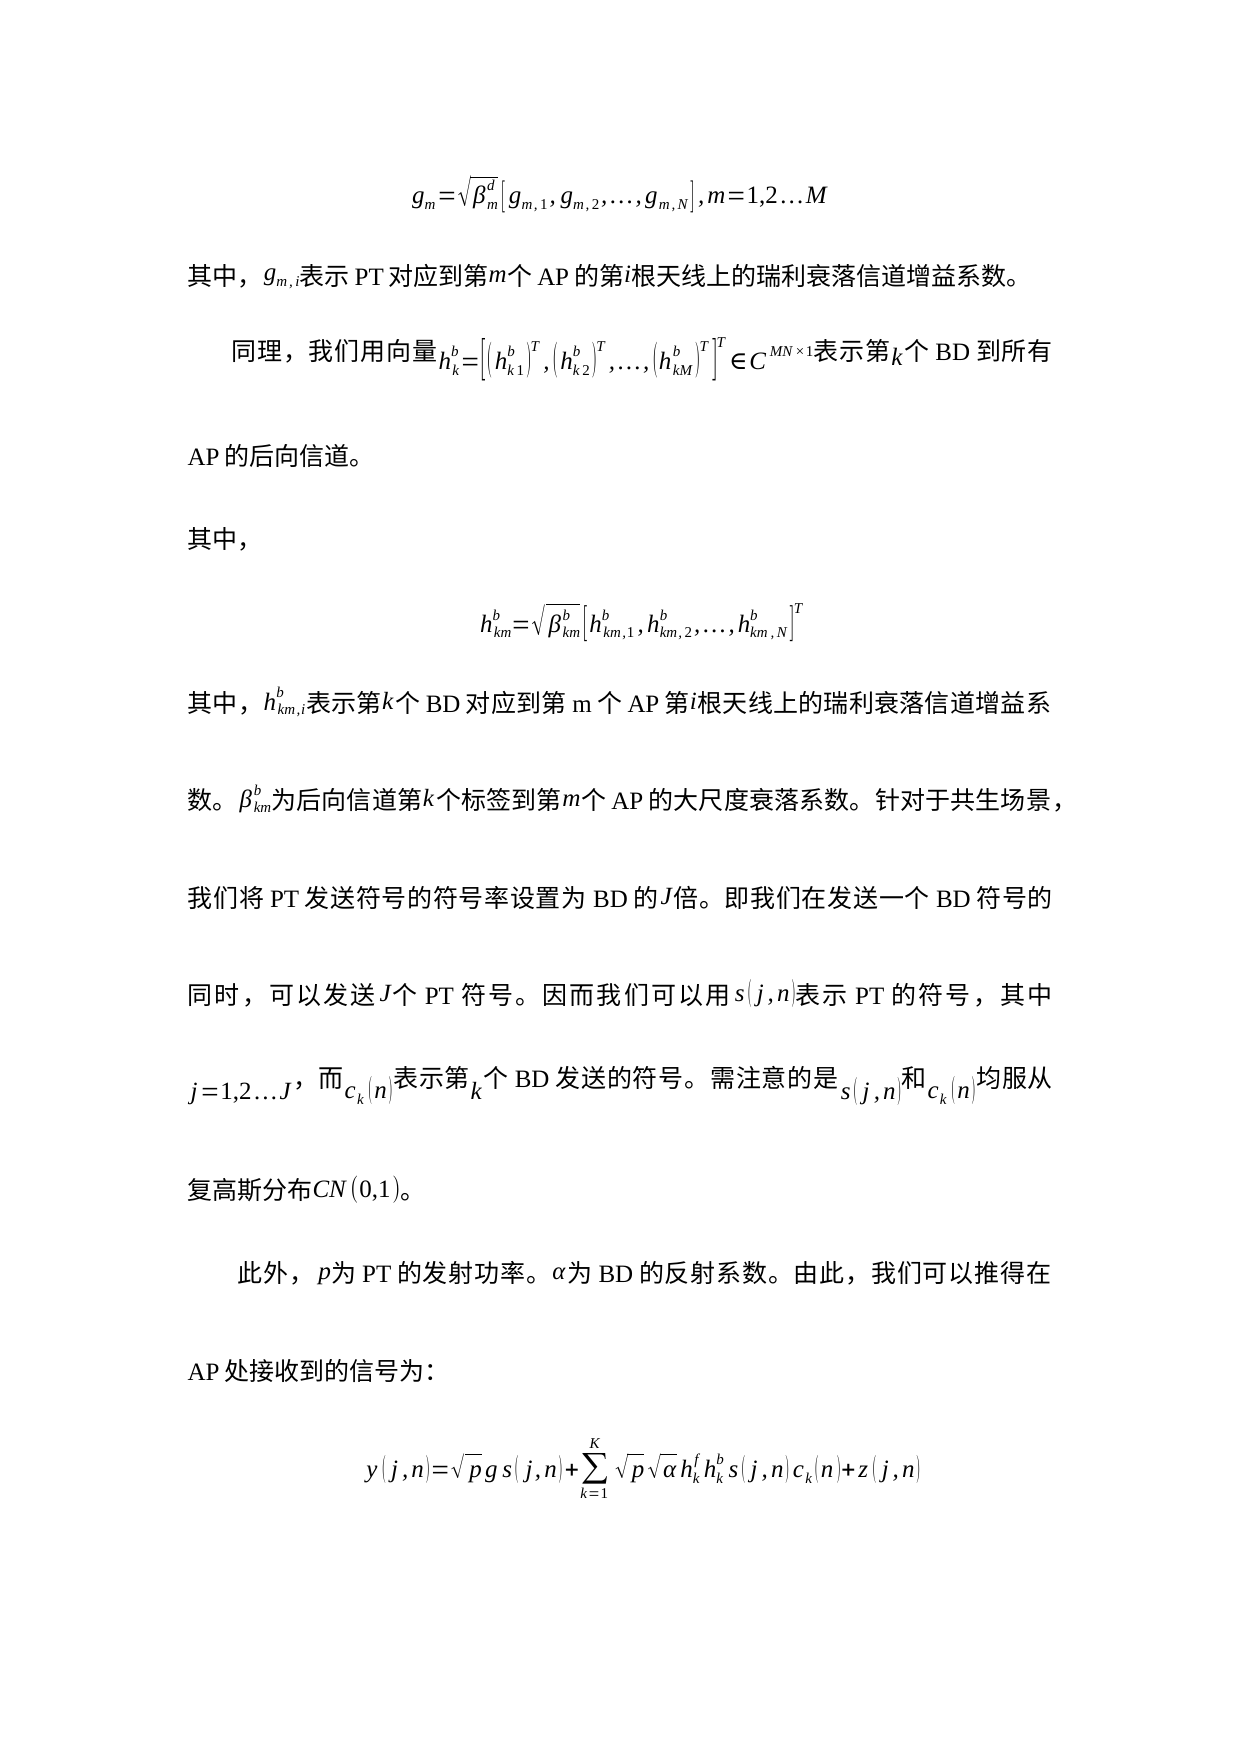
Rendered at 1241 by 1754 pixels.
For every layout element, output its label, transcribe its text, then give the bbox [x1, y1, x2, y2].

text 同理，我们用向量表示第个BD到所有AP的后向信道。 [187, 325, 1053, 487]
text 其中，表示PT对应到第个AP的第根天线上的瑞利衰落信道增益系数。 [187, 242, 1053, 307]
text 其中， [187, 506, 1053, 571]
text 此外，为PT的发射功率。为BD的反射系数。由此，我们可以推得在AP处接收到的信号为： [187, 1239, 1053, 1402]
text 其中，表示第个BD对应到第m个AP第根天线上的瑞利衰落信道增益系数。为后向信道第个标签到第个AP的大尺度衰落系数。针对于共生场景，我们将PT发送符号的符号率设置为BD的倍。即我们在发送一个BD符号的同时，可以发送个PT符号。因而我们可以用表示PT的符号，其中，而表示第个BD发送的符号。需注意的是和均服从复高斯分布。 [187, 669, 1053, 1221]
